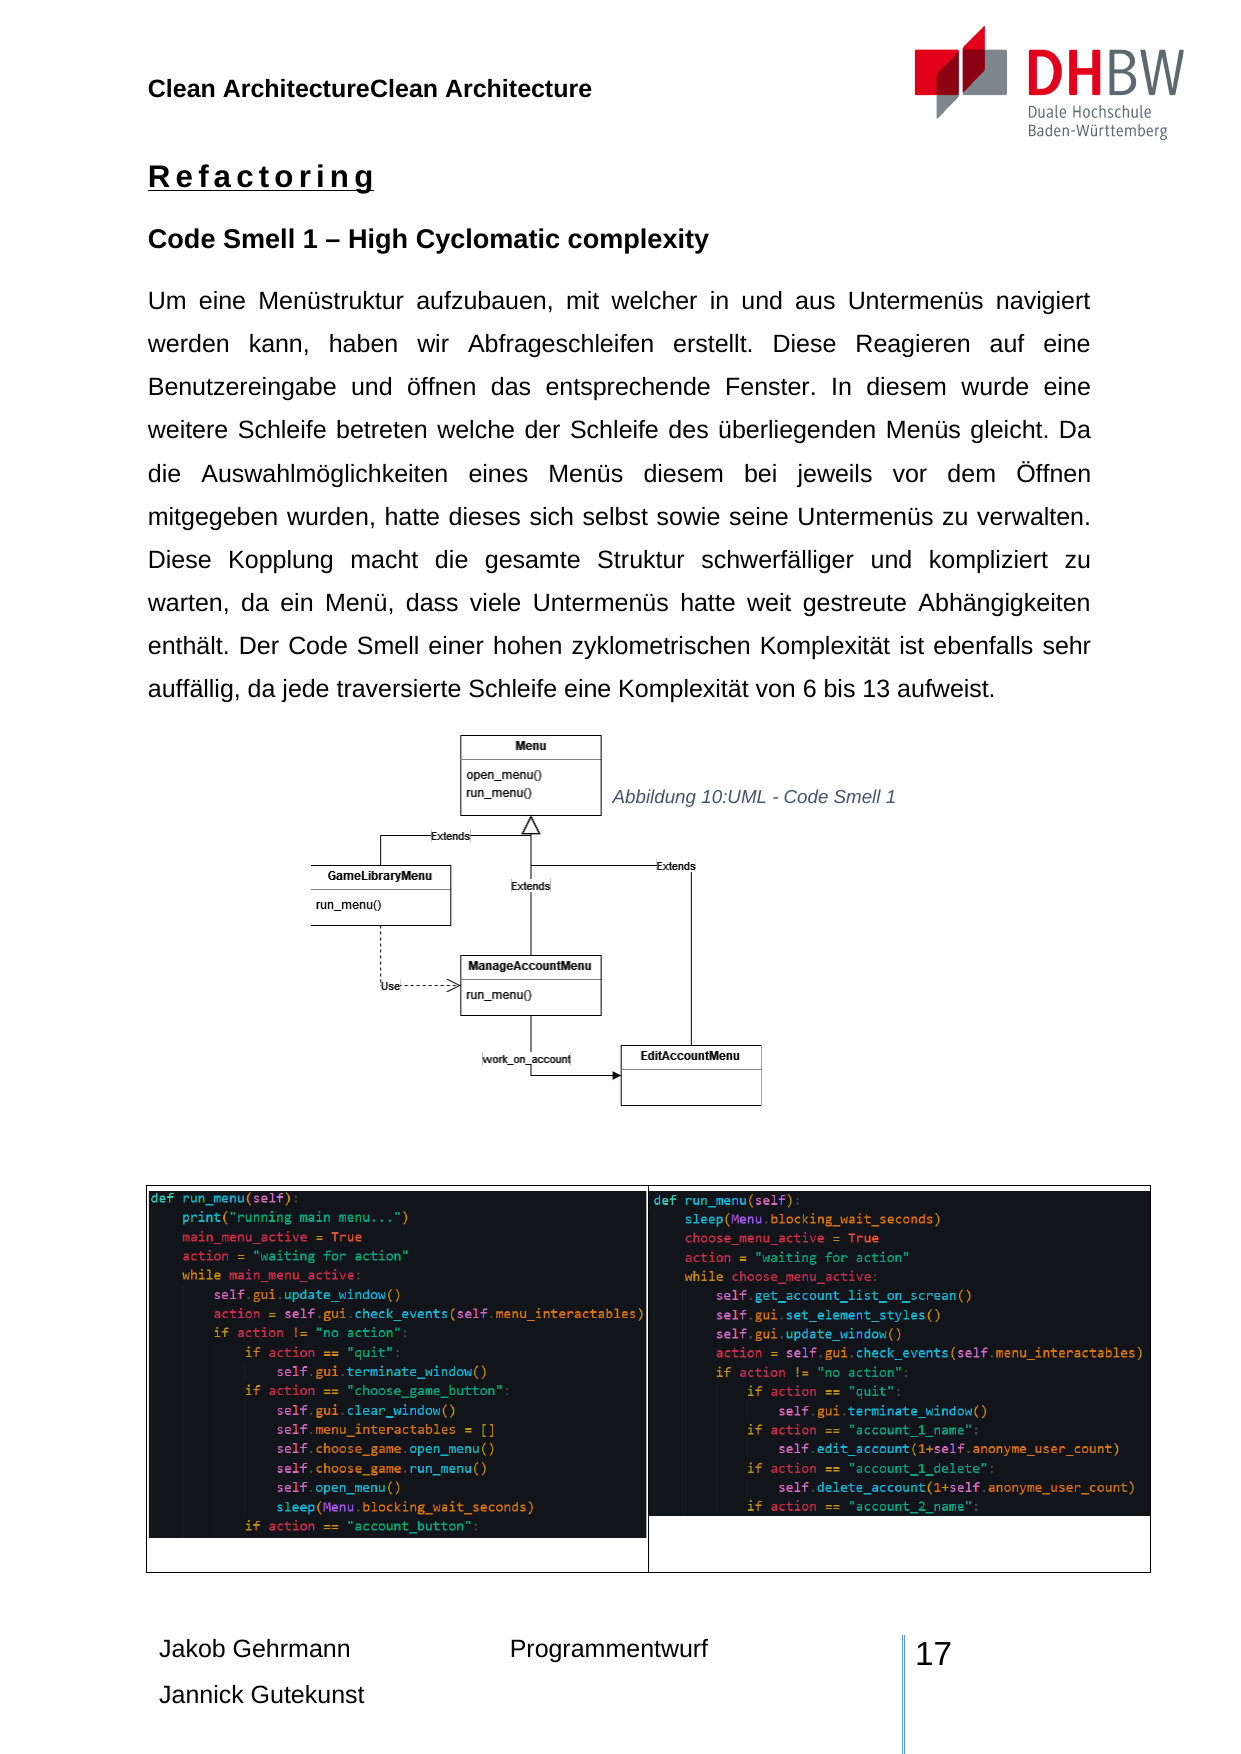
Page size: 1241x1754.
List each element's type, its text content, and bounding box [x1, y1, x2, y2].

subtitle Code Smell 1 – High Cyclomatic complexity [148, 223, 1092, 254]
table_header [649, 1186, 1150, 1191]
picture [148, 1191, 647, 1538]
picture [311, 735, 762, 1106]
text Um eine Menüstruktur aufzubauen, mit welcher in und aus Untermenüs navigiert werden kann, haben wir Abfrageschleifen erstellt. Diese Reagieren auf eine Benutzereingabe und öffnen das entsprechende Fenster. In diesem wurde eine weitere Schleife betreten welche der Schleife des überliegenden Menüs gleicht. Da die Auswahlmöglichkeiten eines Menüs diesem bei jeweils vor dem Öffnen mitgegeben wurden, hatte dieses sich selbst sowie seine Untermenüs zu verwalten. Diese Kopplung macht die gesamte Struktur schwerfälliger und kompliziert zu warten, da ein Menü, dass viele Untermenüs hatte weit gestreute Abhängigkeiten enthält. Der Code Smell einer hohen zyklometrischen Komplexität ist ebenfalls sehr auffällig, da jede traversierte Schleife eine Komplexität von 6 bis 13 aufweist. [148, 286, 1092, 703]
picture [914, 26, 1184, 140]
picture [648, 1191, 1151, 1516]
subtitle Refactoring [148, 158, 1092, 194]
table_header [649, 1516, 1150, 1572]
table_header [147, 1186, 648, 1572]
